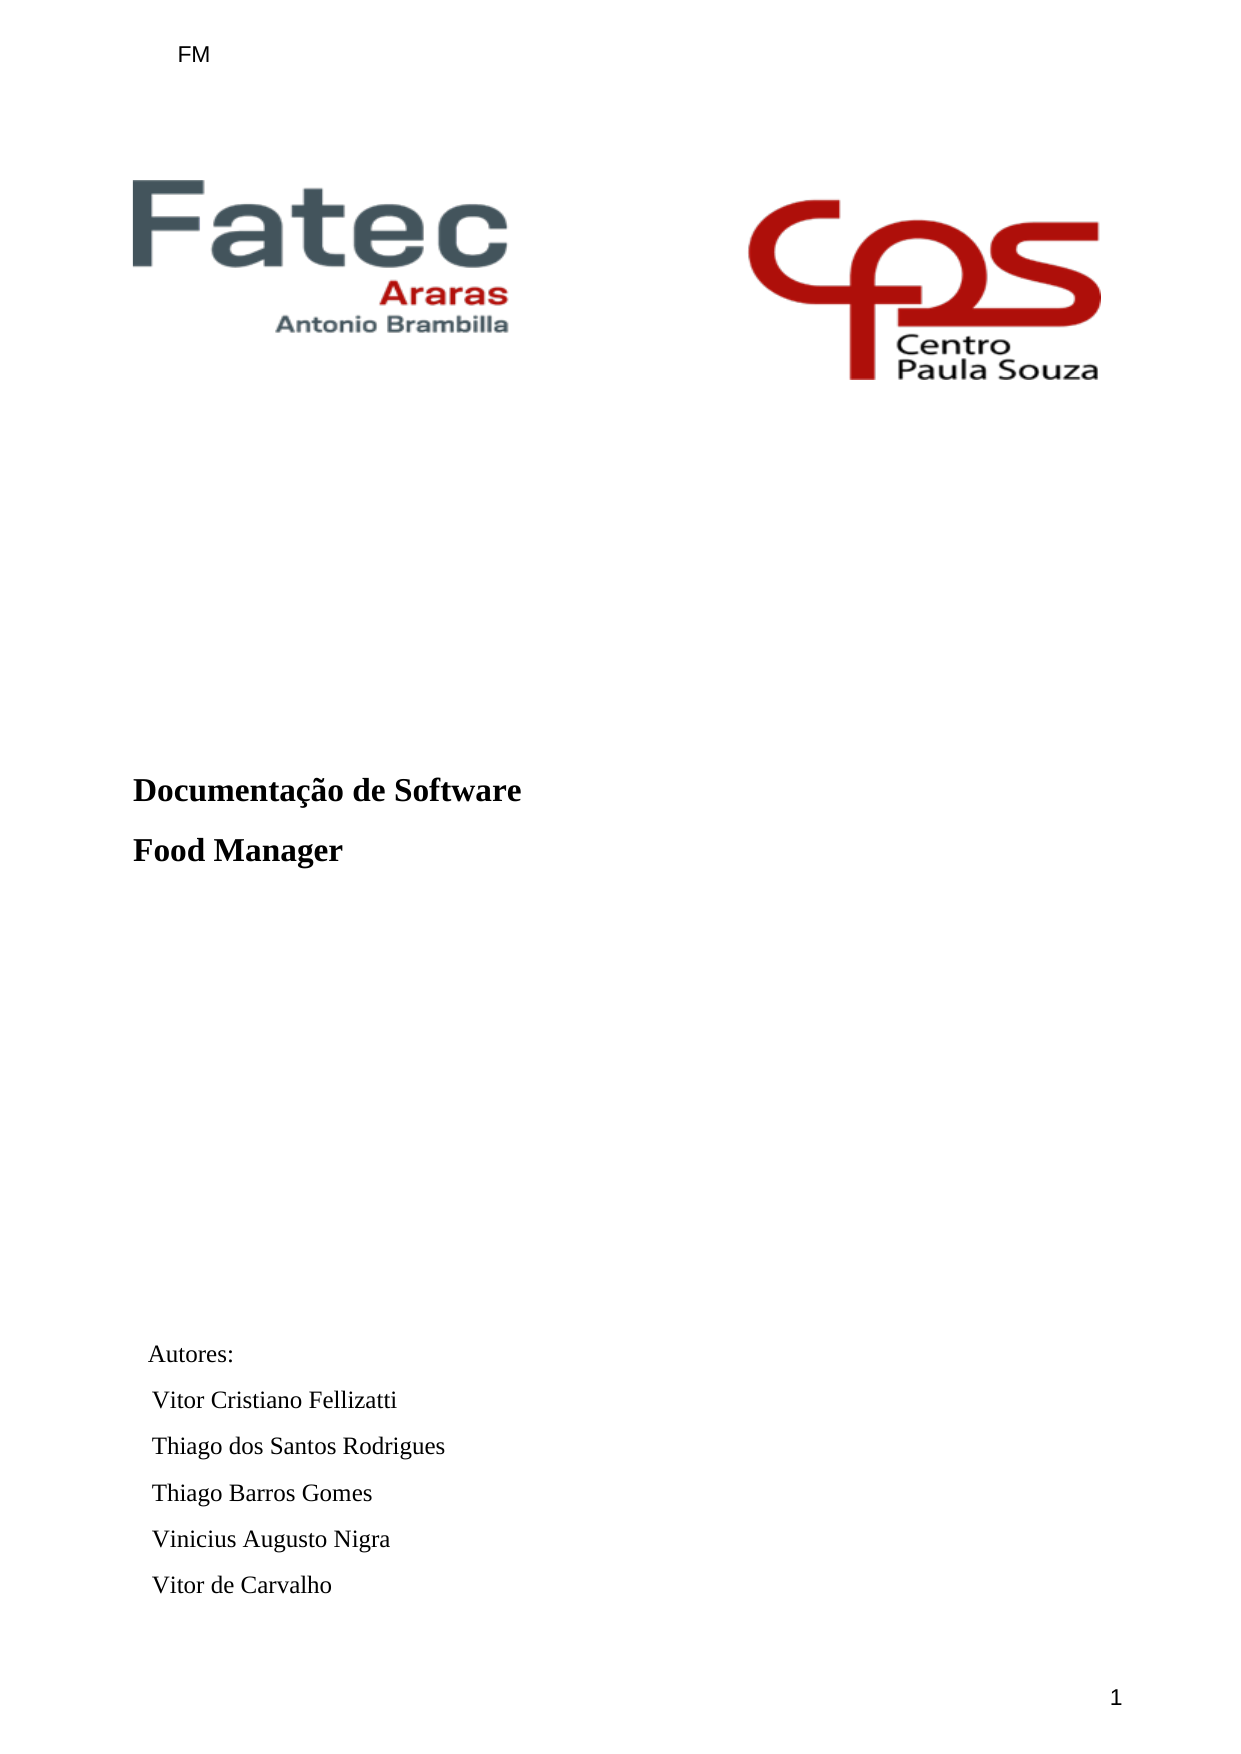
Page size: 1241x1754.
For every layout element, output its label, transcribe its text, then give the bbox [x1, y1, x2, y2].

text Vitor Cristiano Fellizatti [133, 1385, 1122, 1414]
text Food Manager [133, 830, 1122, 869]
text Documentação de Software [133, 770, 1122, 808]
text Thiago Barros Gomes [133, 1478, 1122, 1506]
text Vinicius Augusto Nigra [133, 1524, 1122, 1553]
text Vitor de Carvalho [133, 1570, 1122, 1599]
text Thiago dos Santos Rodrigues [133, 1431, 1122, 1460]
text Autores: [148, 1339, 1122, 1368]
picture [132, 180, 1101, 380]
